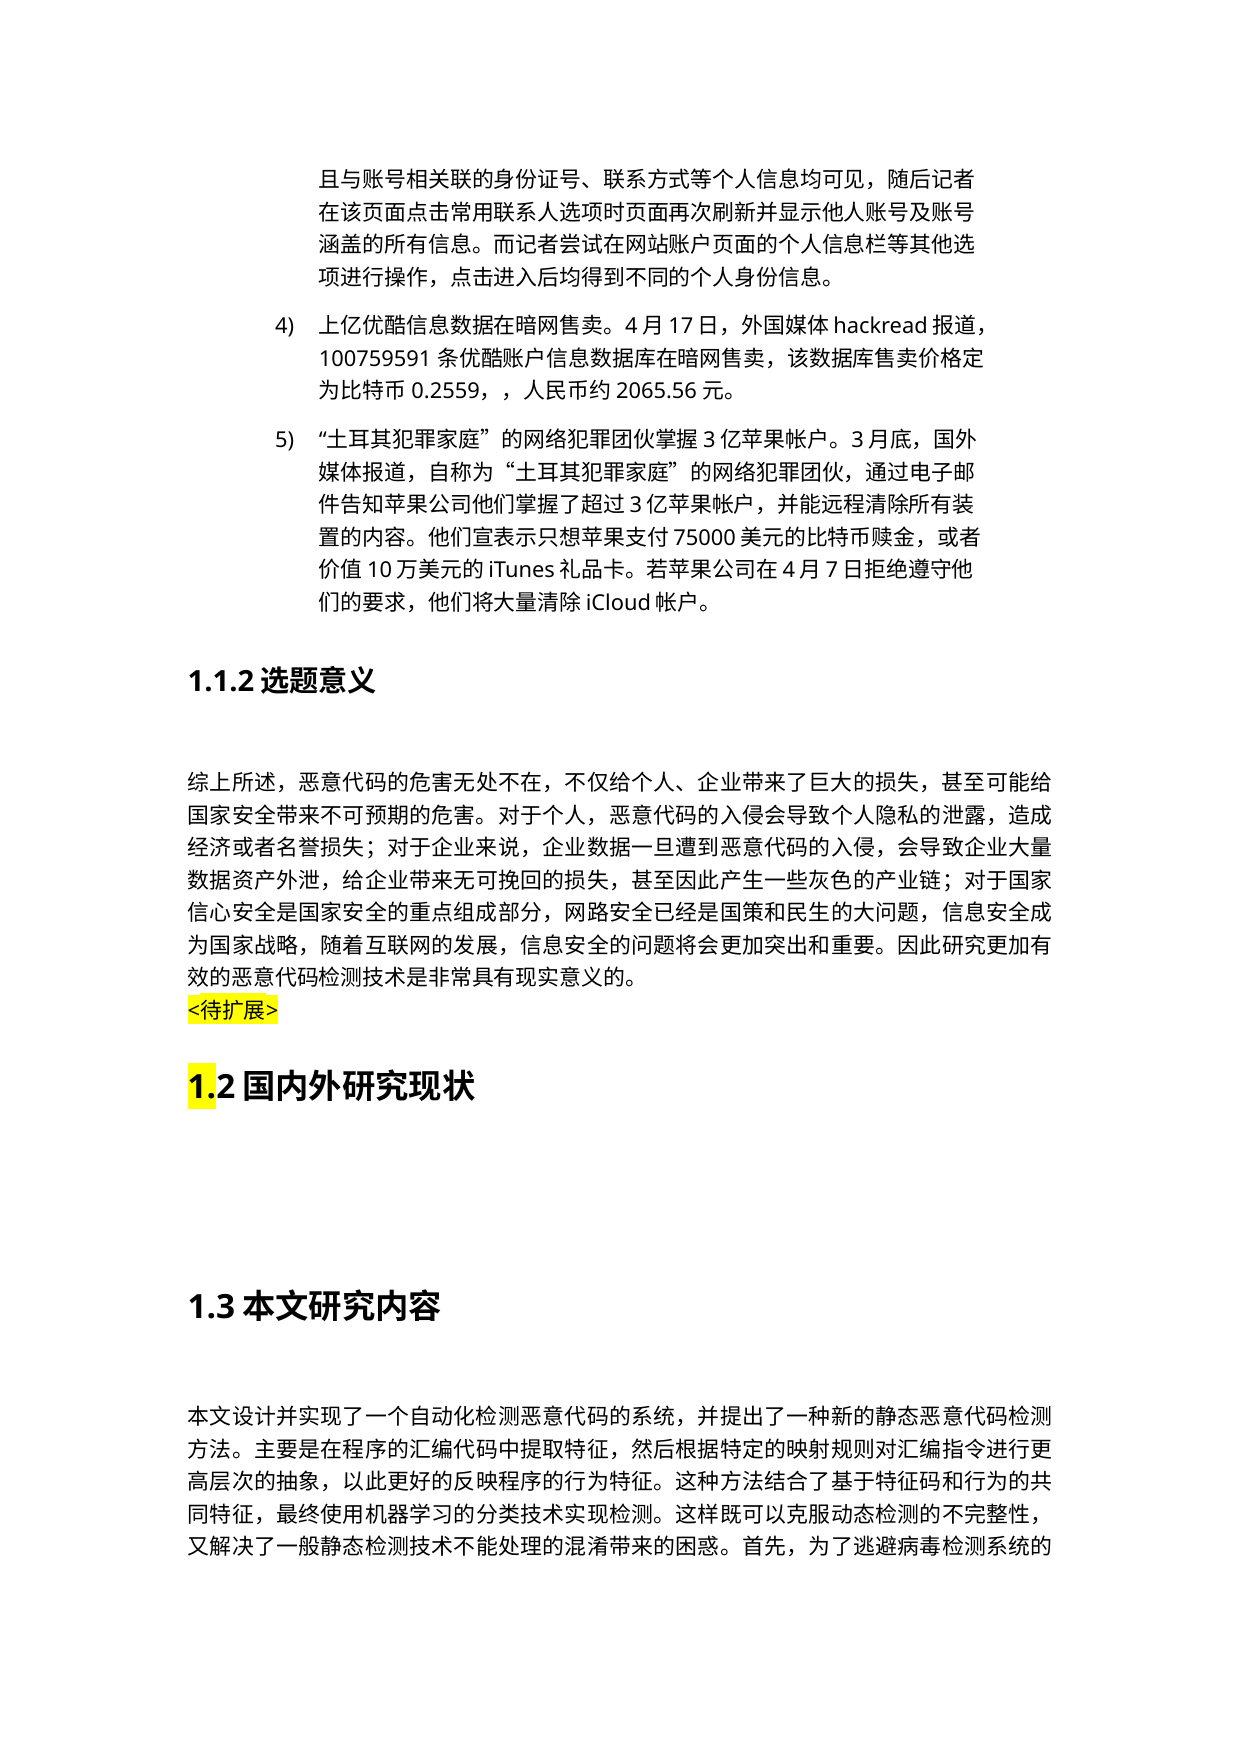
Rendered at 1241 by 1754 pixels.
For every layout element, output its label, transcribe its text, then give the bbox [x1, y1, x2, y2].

list “土耳其犯罪家庭”的网络犯罪团伙掌握3亿苹果帐户。3月底，国外媒体报道，自称为“土耳其犯罪家庭”的网络犯罪团伙，通过电子邮件告知苹果公司他们掌握了超过3亿苹果帐户，并能远程清除所有装置的内容。他们宣表示只想苹果支付75000美元的比特币赎金，或者价值10万美元的iTunes礼品卡。若苹果公司在4月7日拒绝遵守他们的要求，他们将大量清除iCloud帐户。 [275, 422, 994, 617]
subtitle 1.1.2选题意义 [187, 646, 1053, 711]
list 上亿优酷信息数据在暗网售卖。4月17日，外国媒体hackread报道，100759591 条优酷账户信息数据库在暗网售卖，该数据库售卖价格定为比特币 0.2559，，人民币约 2065.56 元。 [275, 308, 994, 406]
subtitle 1.2国内外研究现状 [187, 1052, 1053, 1117]
text <待扩展> [187, 992, 1053, 1025]
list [275, 162, 994, 292]
subtitle 1.3本文研究内容 [187, 1272, 1053, 1337]
text 综上所述，恶意代码的危害无处不在，不仅给个人、企业带来了巨大的损失，甚至可能给国家安全带来不可预期的危害。对于个人，恶意代码的入侵会导致个人隐私的泄露，造成经济或者名誉损失；对于企业来说，企业数据一旦遭到恶意代码的入侵，会导致企业大量数据资产外泄，给企业带来无可挽回的损失，甚至因此产生一些灰色的产业链；对于国家，信心安全是国家安全的重点组成部分，网路安全已经是国策和民生的大问题，信息安全成为国家战略，随着互联网的发展，信息安全的问题将会更加突出和重要。因此研究更加有效的恶意代码检测技术是非常具有现实意义的。 [187, 765, 1053, 992]
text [187, 1399, 1053, 1561]
